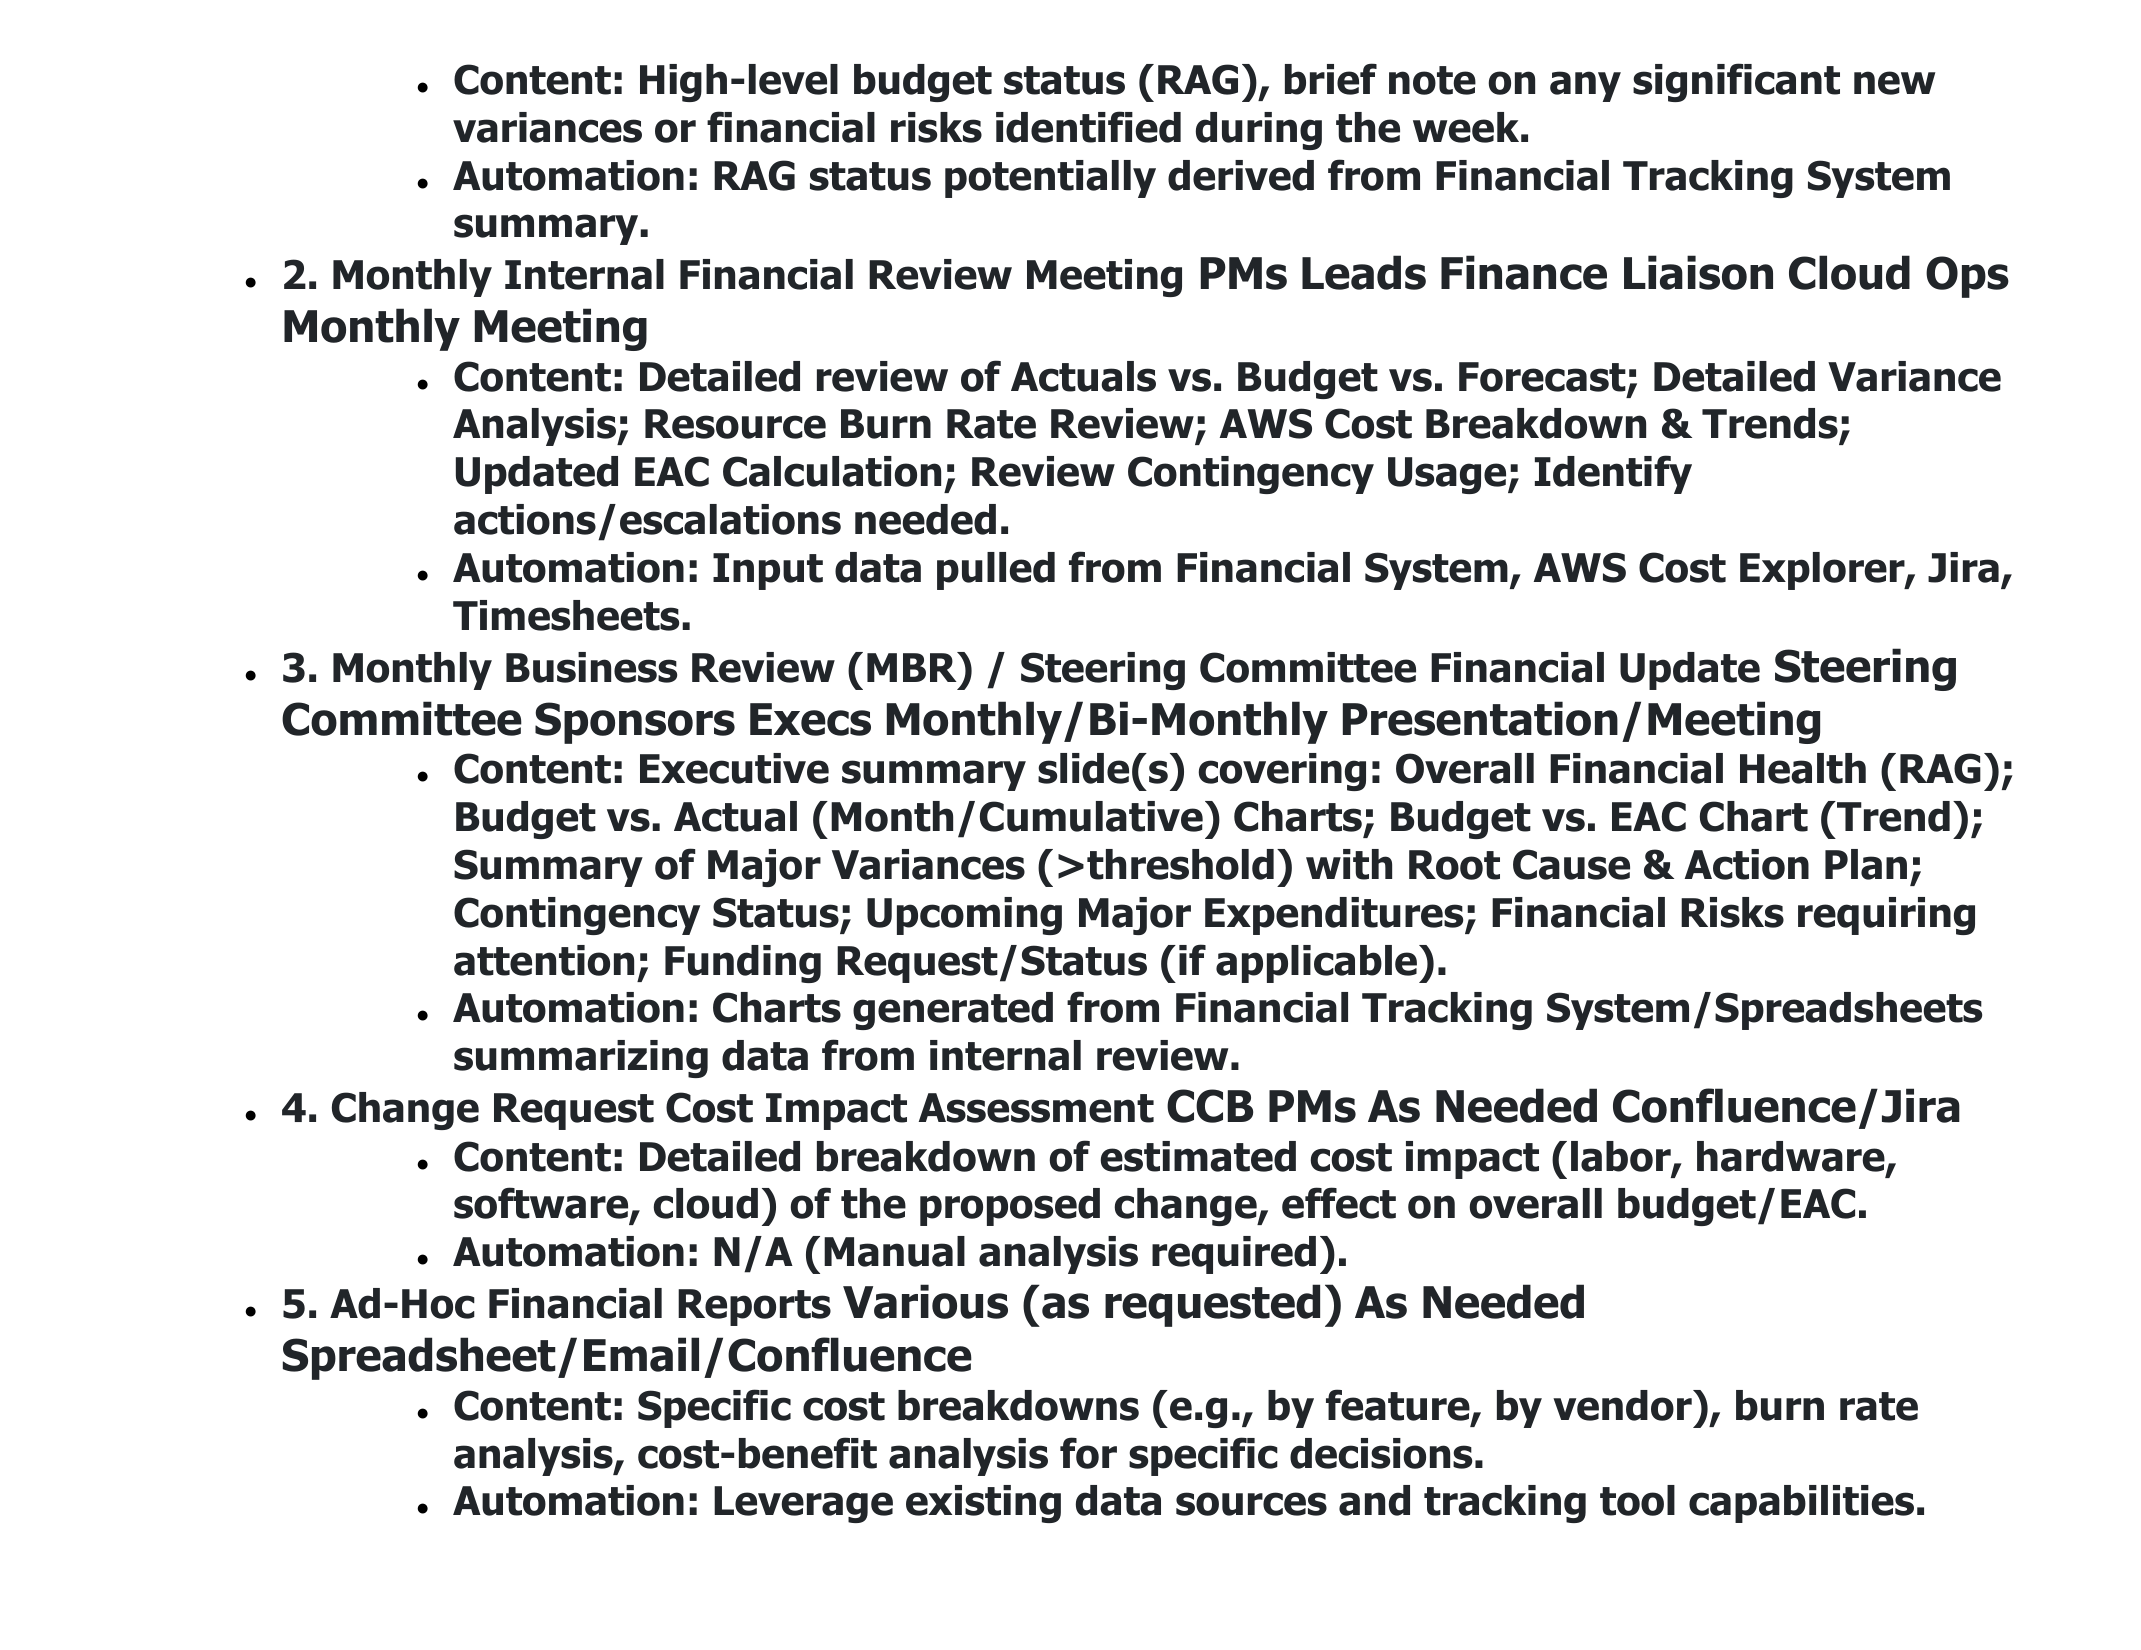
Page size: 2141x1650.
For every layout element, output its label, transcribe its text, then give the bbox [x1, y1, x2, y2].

list 2. Monthly Internal Financial Review Meeting PMs Leads Finance Liaison Cloud Ops Monthly Meeting [244, 246, 2031, 352]
list 4. Change Request Cost Impact Assessment CCB PMs As Needed Confluence/Jira [244, 1079, 2031, 1132]
list Content: Executive summary slide(s) covering: Overall Financial Health (RAG); Budget vs. Actual (Month/Cumulative) Charts; Budget vs. EAC Chart (Trend); Summary of Major Variances (>threshold) with Root Cause & Action Plan; Contingency Status; Upcoming Major Expenditures; Financial Risks requiring attention; Funding Request/Status (if applicable). [416, 744, 2031, 983]
list 5. Ad-Hoc Financial Reports Various (as requested) As Needed Spreadsheet/Email/Confluence [244, 1275, 2031, 1381]
list Automation: RAG status potentially derived from Financial Tracking System summary. [416, 150, 2031, 246]
list Content: Specific cost breakdowns (e.g., by feature, by vendor), burn rate analysis, cost-benefit analysis for specific decisions. [416, 1381, 2031, 1476]
list Content: High-level budget status (RAG), brief note on any significant new variances or financial risks identified during the week. [416, 55, 2031, 150]
list Automation: Charts generated from Financial Tracking System/Spreadsheets summarizing data from internal review. [416, 983, 2031, 1079]
list Automation: N/A (Manual analysis required). [416, 1227, 2031, 1275]
list Automation: Input data pulled from Financial System, AWS Cost Explorer, Jira, Timesheets. [416, 543, 2031, 638]
list Content: Detailed review of Actuals vs. Budget vs. Forecast; Detailed Variance Analysis; Resource Burn Rate Review; AWS Cost Breakdown & Trends; Updated EAC Calculation; Review Contingency Usage; Identify actions/escalations needed. [416, 352, 2031, 543]
list 3. Monthly Business Review (MBR) / Steering Committee Financial Update Steering Committee Sponsors Execs Monthly/Bi-Monthly Presentation/Meeting [244, 638, 2031, 744]
list Automation: Leverage existing data sources and tracking tool capabilities. [416, 1476, 2031, 1524]
list Content: Detailed breakdown of estimated cost impact (labor, hardware, software, cloud) of the proposed change, effect on overall budget/EAC. [416, 1132, 2031, 1227]
